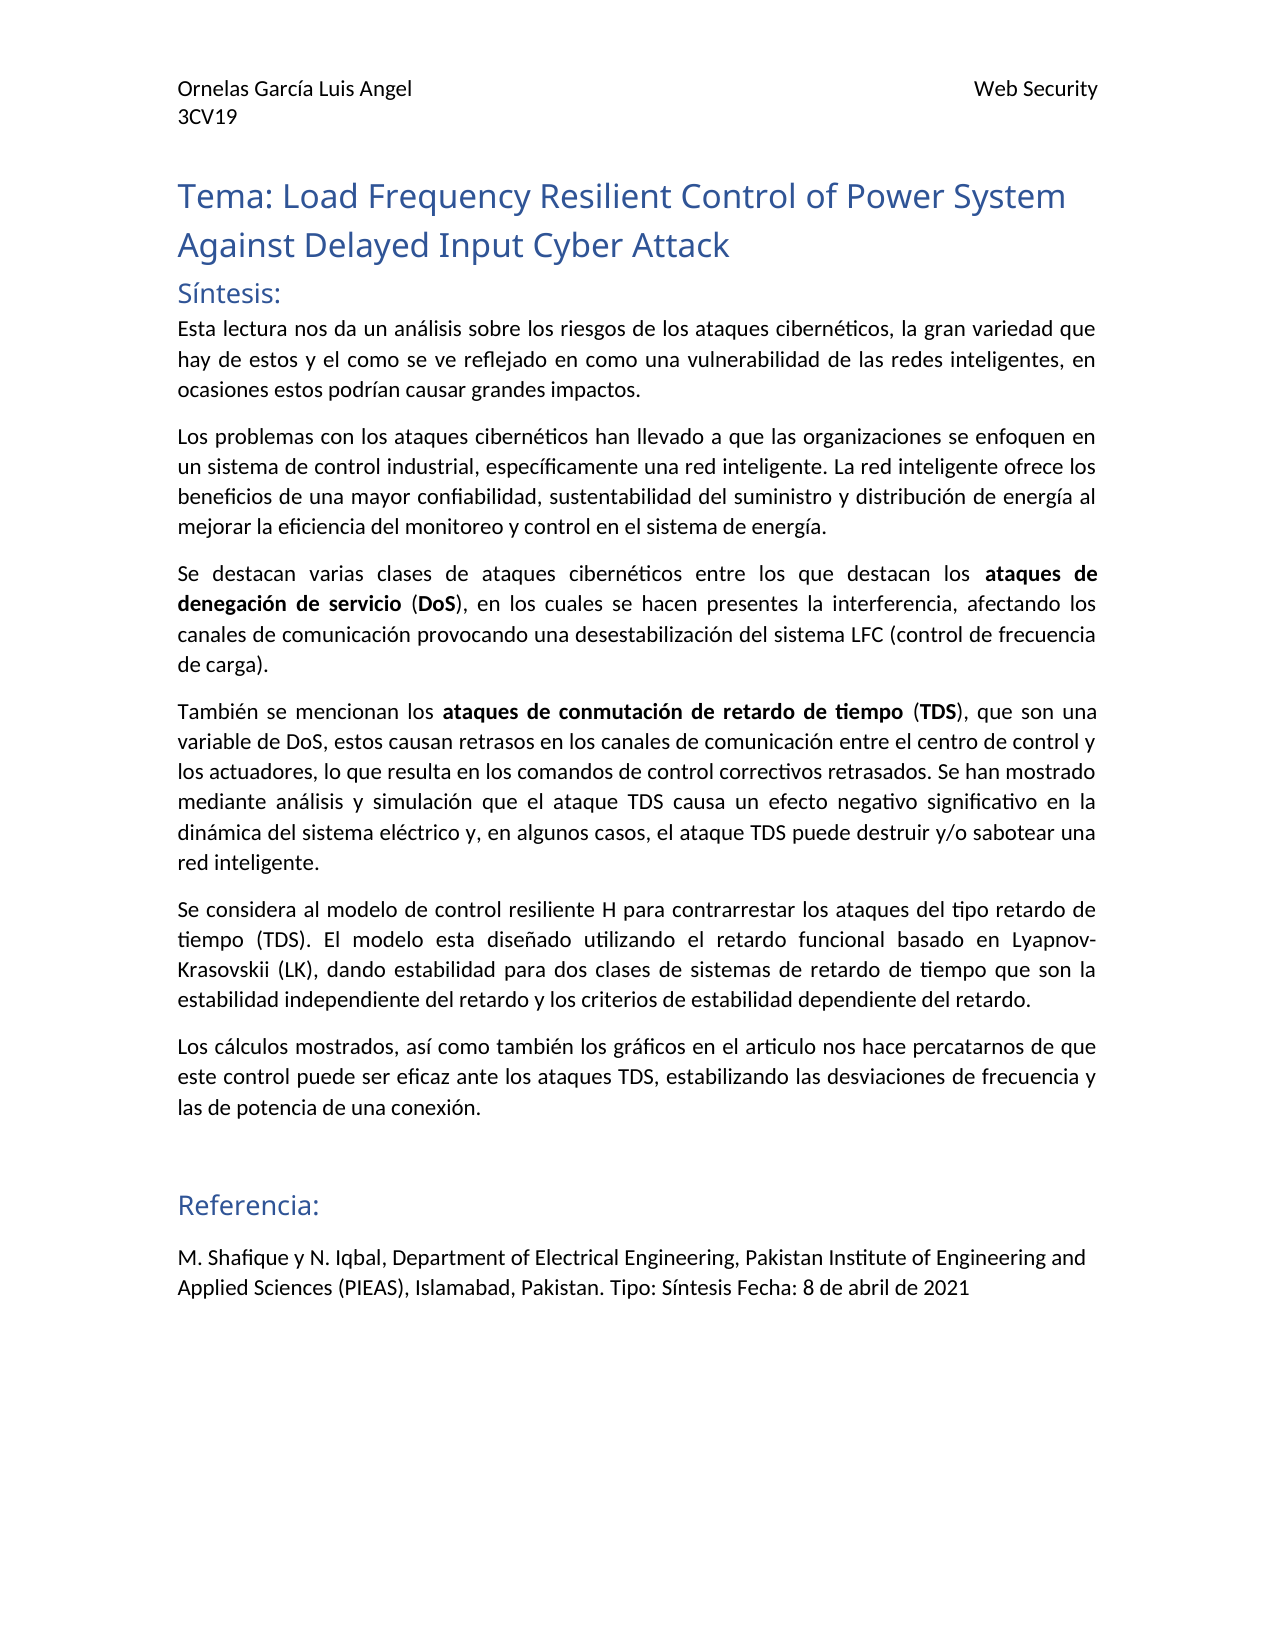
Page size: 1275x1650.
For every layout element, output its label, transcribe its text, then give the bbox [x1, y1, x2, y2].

text Los problemas con los ataques cibernéticos han llevado a que las organizaciones se enfoquen en un sistema de control industrial, específicamente una red inteligente. La red inteligente ofrece los beneficios de una mayor confiabilidad, sustentabilidad del suministro y distribución de energía al mejorar la eficiencia del monitoreo y control en el sistema de energía. [177, 422, 1098, 540]
text Referencia: [177, 1186, 1098, 1223]
text Esta lectura nos da un análisis sobre los riesgos de los ataques cibernéticos, la gran variedad que hay de estos y el como se ve reflejado en como una vulnerabilidad de las redes inteligentes, en ocasiones estos podrían causar grandes impactos. [177, 314, 1098, 403]
text También se mencionan los ataques de conmutación de retardo de tiempo (TDS), que son una variable de DoS, estos causan retrasos en los canales de comunicación entre el centro de control y los actuadores, lo que resulta en los comandos de control correctivos retrasados. Se han mostrado mediante análisis y simulación que el ataque TDS causa un efecto negativo significativo en la dinámica del sistema eléctrico y, en algunos casos, el ataque TDS puede destruir y/o sabotear una red inteligente. [177, 697, 1098, 876]
text M. Shafique y N. Iqbal, Department of Electrical Engineering, Pakistan Institute of Engineering and Applied Sciences (PIEAS), Islamabad, Pakistan. Tipo: Síntesis Fecha: 8 de abril de 2021 [177, 1243, 1098, 1301]
text Se considera al modelo de control resiliente H para contrarrestar los ataques del tipo retardo de tiempo (TDS). El modelo esta diseñado utilizando el retardo funcional basado en Lyapnov-Krasovskii (LK), dando estabilidad para dos clases de sistemas de retardo de tiempo que son la estabilidad independiente del retardo y los criterios de estabilidad dependiente del retardo. [177, 895, 1098, 1013]
subtitle Síntesis: [177, 275, 1098, 312]
subtitle Tema: Load Frequency Resilient Control of Power System Against Delayed Input Cyber Attack [177, 173, 1098, 267]
text Los cálculos mostrados, así como también los gráficos en el articulo nos hace percatarnos de que este control puede ser eficaz ante los ataques TDS, estabilizando las desviaciones de frecuencia y las de potencia de una conexión. [177, 1032, 1098, 1121]
text Se destacan varias clases de ataques cibernéticos entre los que destacan los ataques de denegación de servicio (DoS), en los cuales se hacen presentes la interferencia, afectando los canales de comunicación provocando una desestabilización del sistema LFC (control de frecuencia de carga). [177, 559, 1098, 678]
